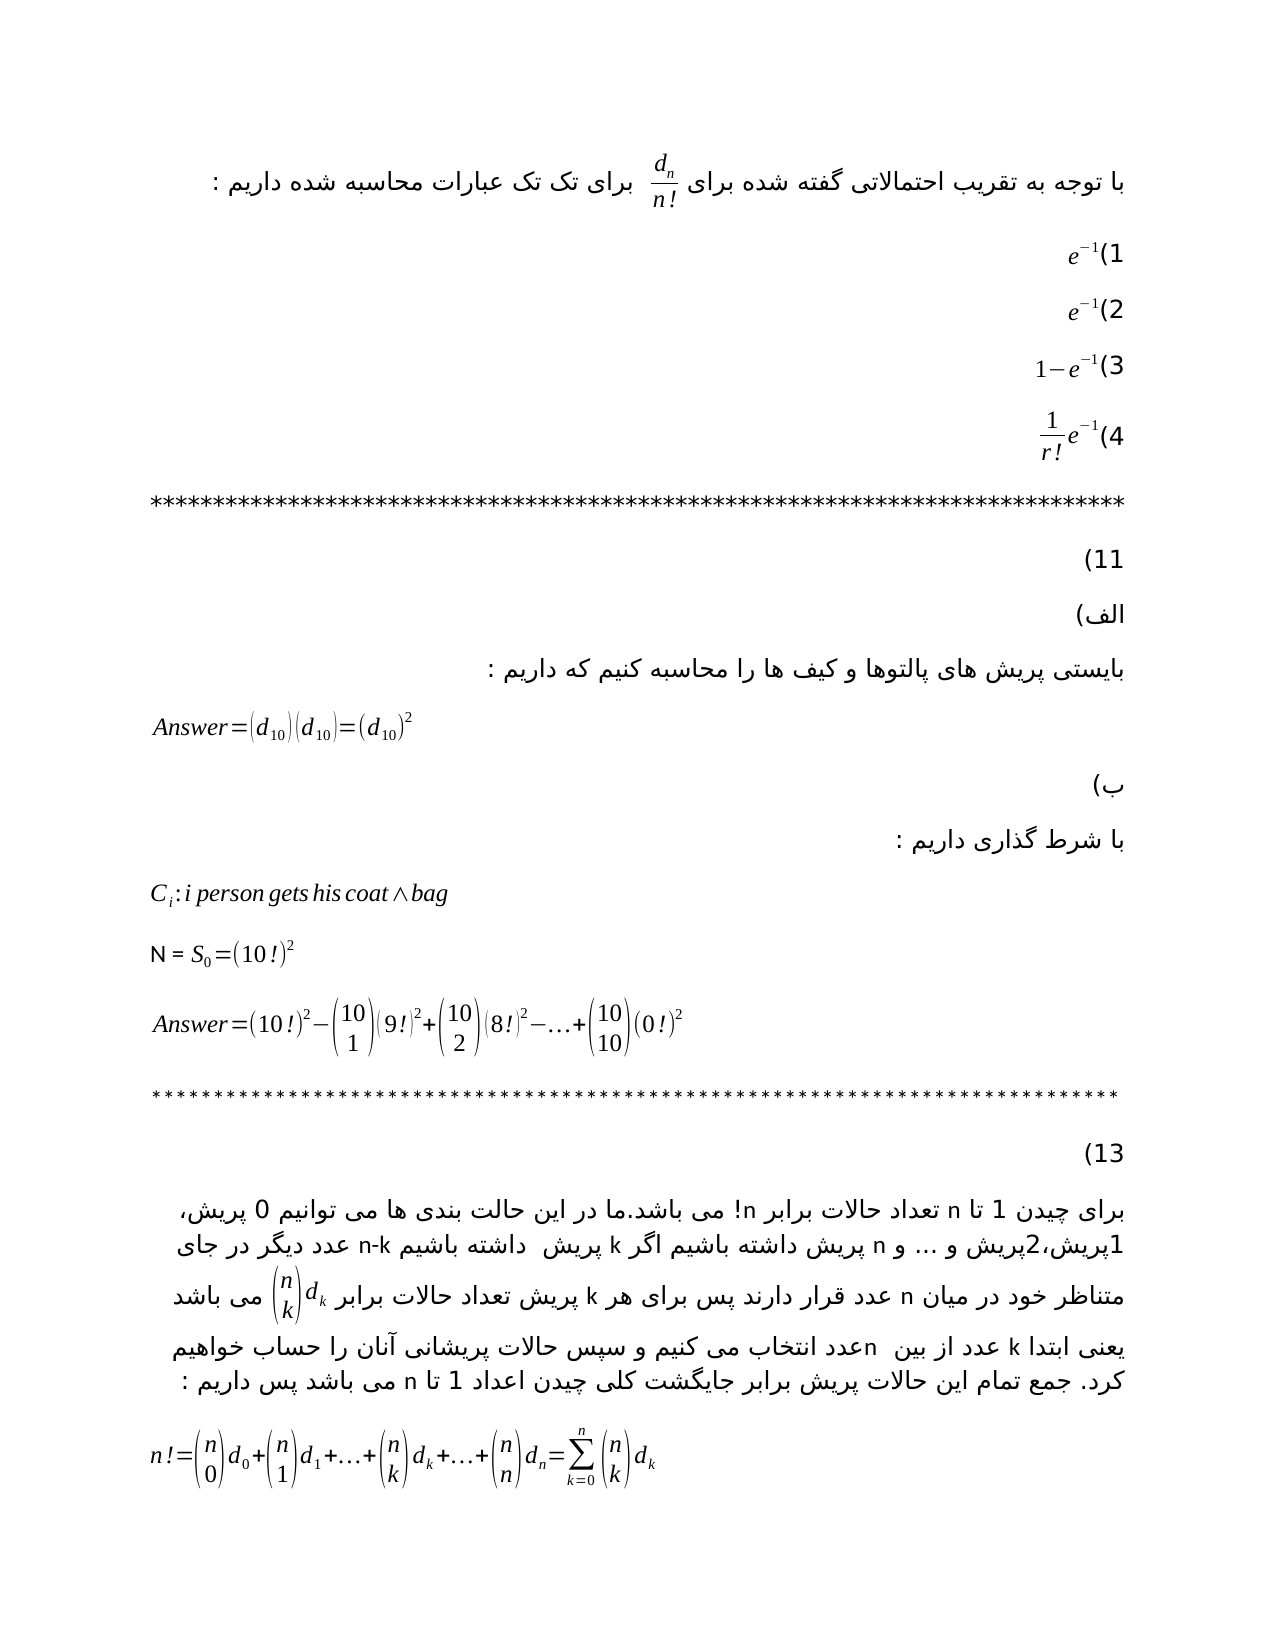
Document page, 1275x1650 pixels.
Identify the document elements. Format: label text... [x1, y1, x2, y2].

text برای چیدن 1 تا n تعداد حالات برابر n! می باشد.ما در این حالت بندی ها می توانیم 0 پریش،1پریش،2پریش و ... و n پریش داشته باشیم اگر k پریش داشته باشیم n-k عدد دیگر در جای متناظر خود در میان n عدد قرار دارند پس برای هر k پریش تعداد حالات برابر می باشد یعنی ابتدا k عدد از بین nعدد انتخاب می کنیم و سپس حالات پریشانی آنان را حساب خواهیم کرد. جمع تمام این حالات پریش برابر جایگشت کلی چیدن اعداد 1 تا n می باشد پس داریم : [150, 1194, 1125, 1396]
text بایستی پریش های پالتوها و کیف ها را محاسبه کنیم که داریم : [150, 654, 1125, 683]
text ب) [150, 771, 1125, 800]
text 4) [150, 407, 1125, 466]
text الف) [150, 600, 1125, 629]
text N = [150, 936, 1125, 971]
text ****************************************************************************** [150, 1084, 1125, 1114]
text با شرط گذاری داریم : [150, 825, 1125, 854]
text ****************************************************************************** [150, 491, 1125, 520]
text 2) [150, 294, 1125, 325]
text با توجه به تقریب احتمالاتی گفته شده برای برای تک تک عبارات محاسبه شده داریم : [150, 150, 1125, 213]
text 1) [150, 238, 1125, 269]
text 3) [150, 351, 1125, 382]
text 13) [150, 1140, 1125, 1169]
text 11) [150, 546, 1125, 575]
